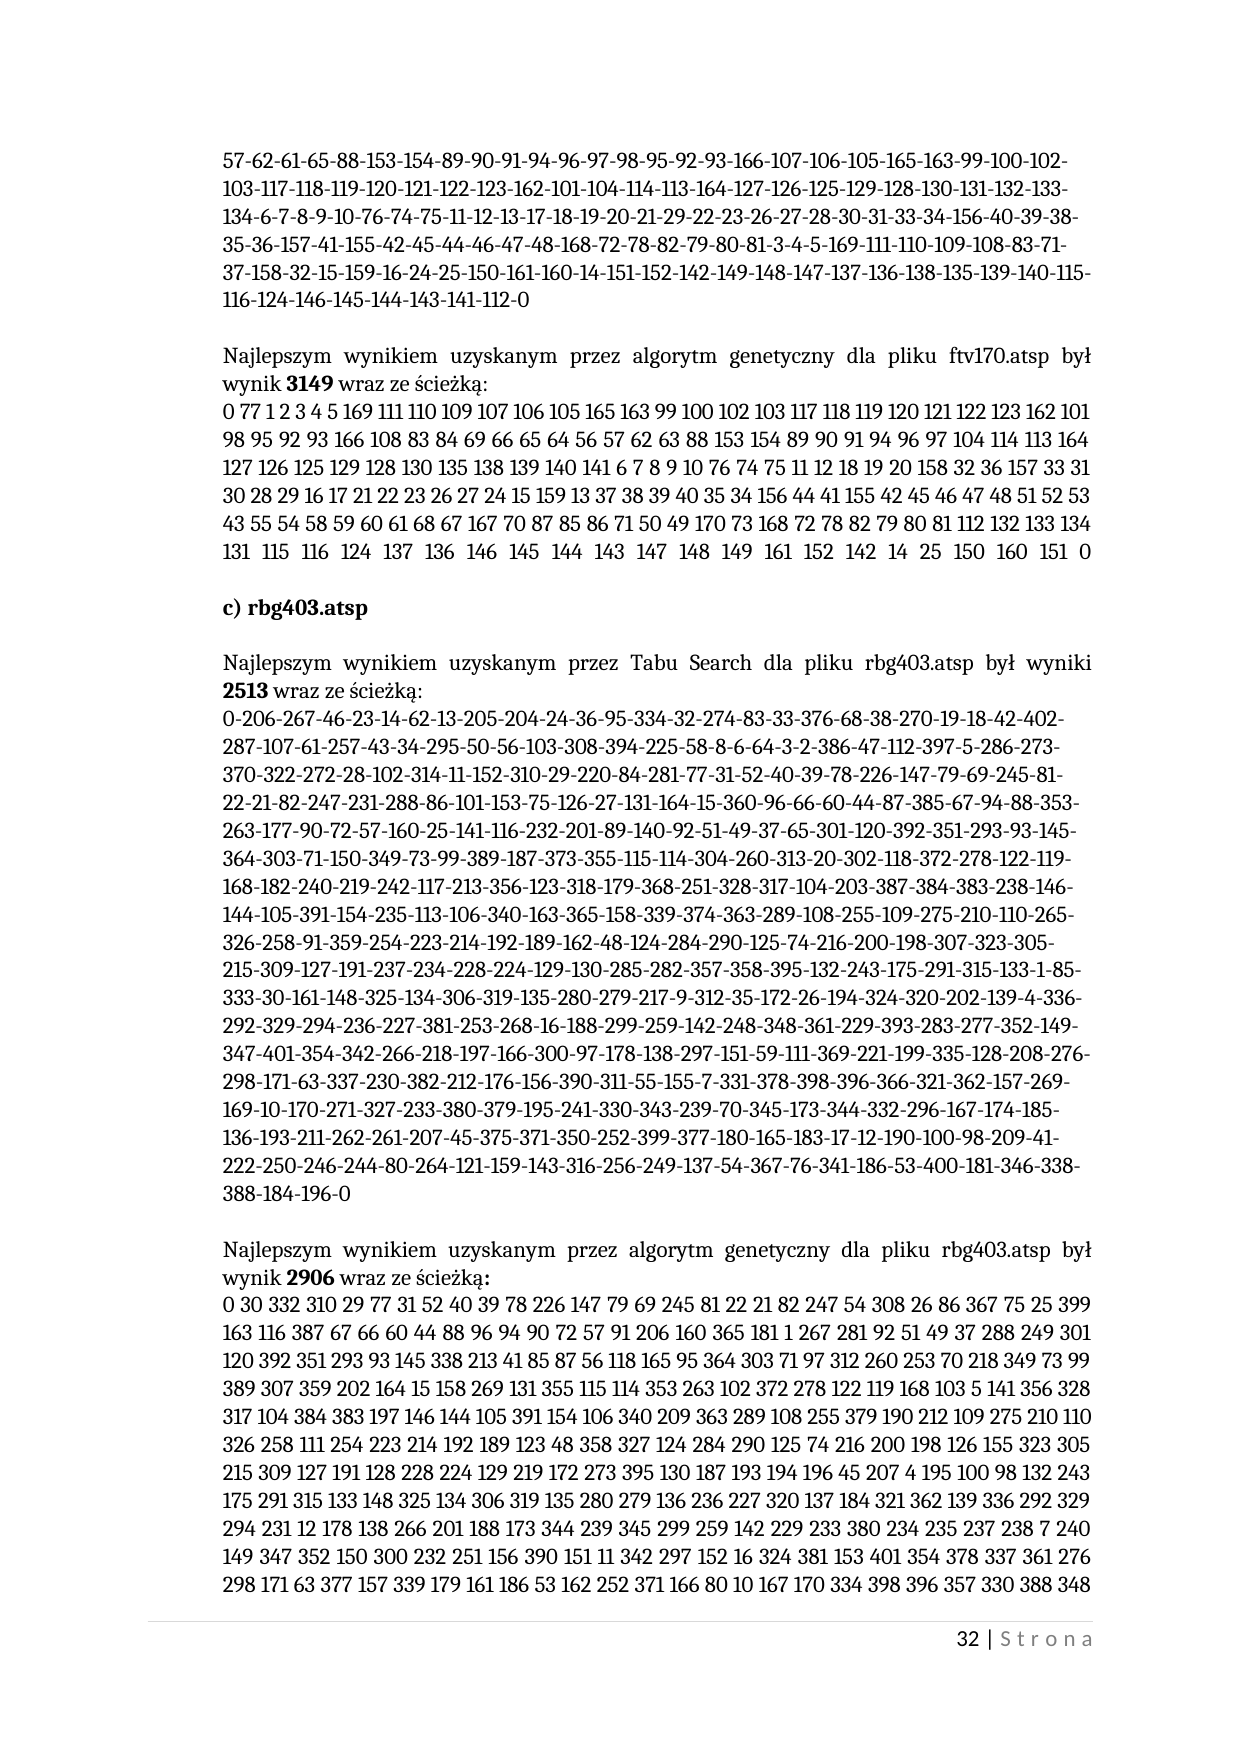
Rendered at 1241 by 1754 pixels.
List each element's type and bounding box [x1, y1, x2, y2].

list [223, 148, 1093, 1598]
